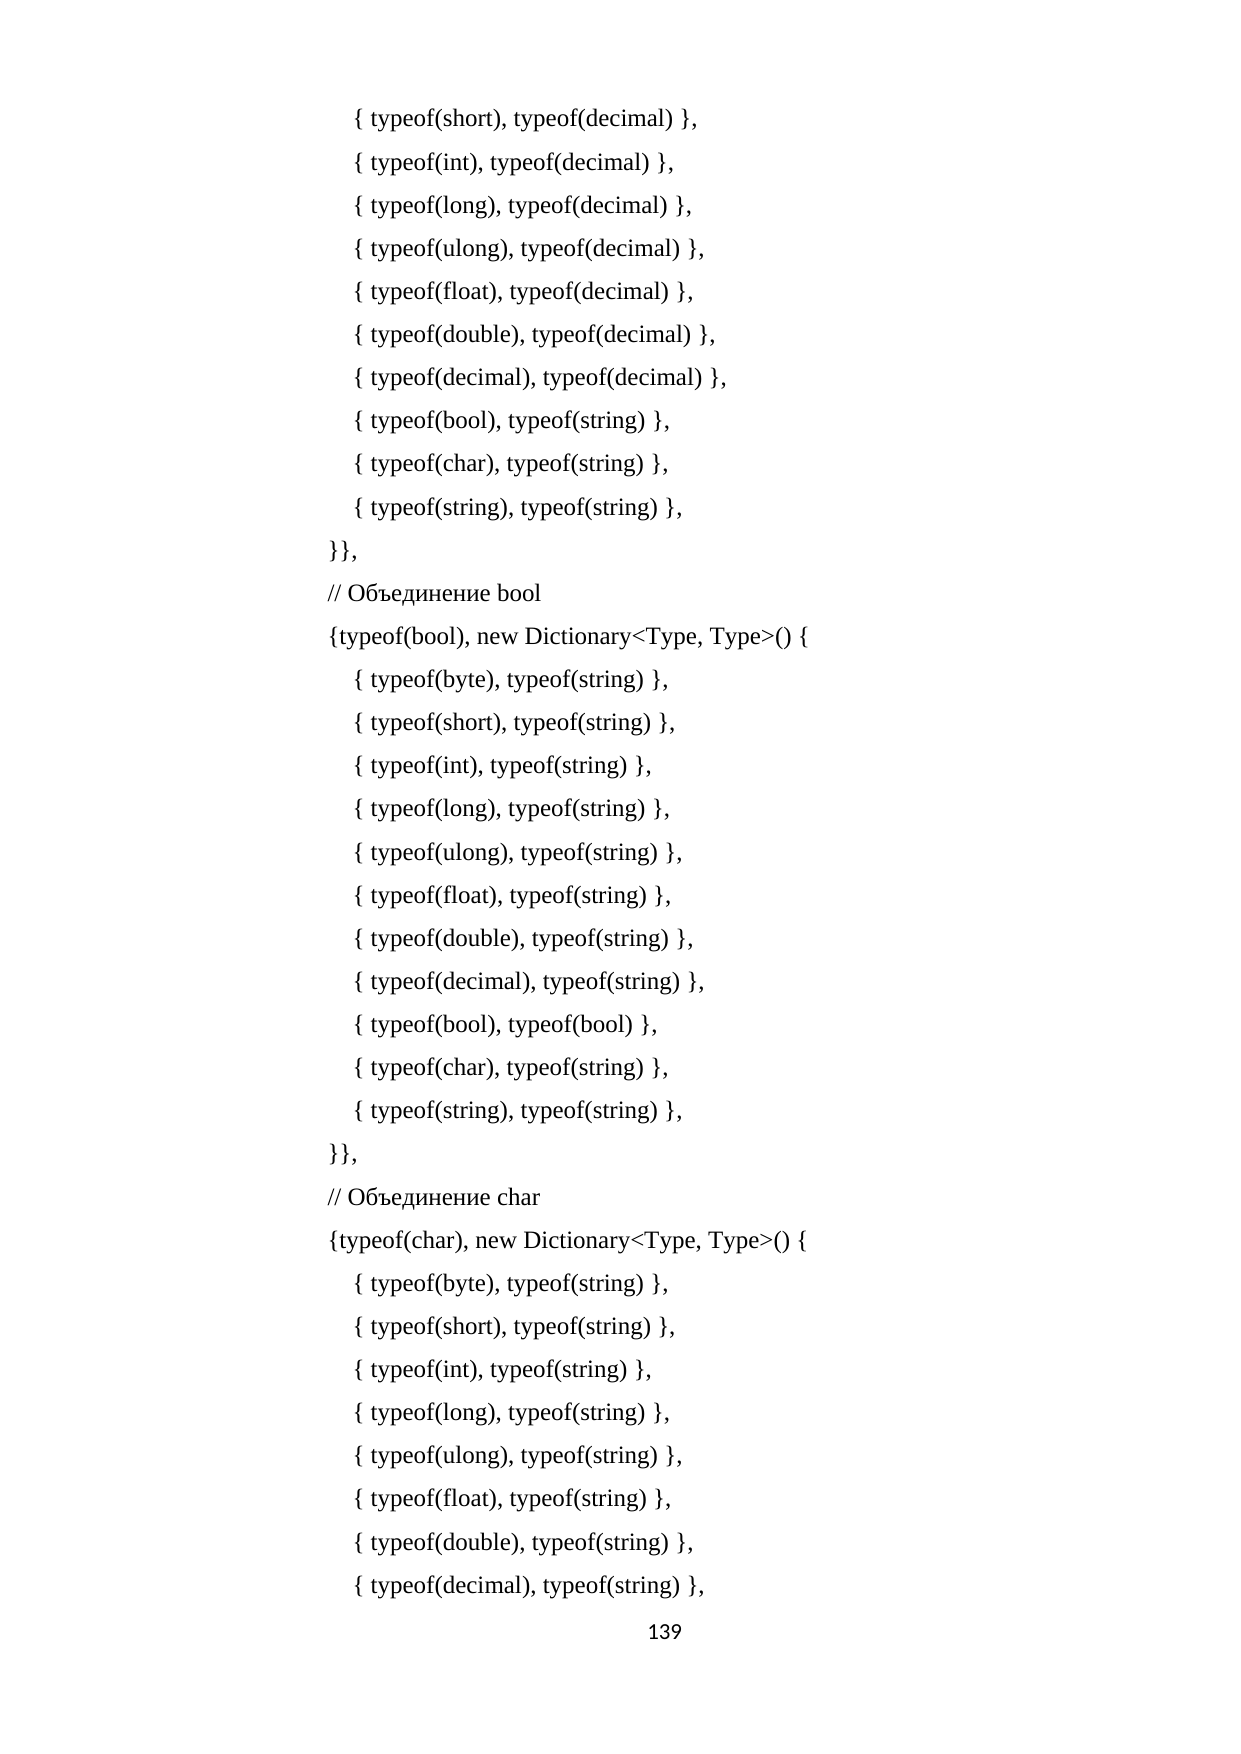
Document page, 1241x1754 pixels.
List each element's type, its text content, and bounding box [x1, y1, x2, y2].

text { typeof(decimal), typeof(string) }, [177, 966, 1152, 995]
text { typeof(decimal), typeof(string) }, [177, 1570, 1152, 1598]
text { typeof(ulong), typeof(string) }, [177, 837, 1152, 865]
text { typeof(long), typeof(decimal) }, [177, 190, 1152, 218]
text { typeof(float), typeof(string) }, [177, 1483, 1152, 1512]
text }}, [177, 1138, 1152, 1167]
text { typeof(int), typeof(decimal) }, [177, 147, 1152, 175]
text { typeof(string), typeof(string) }, [177, 1095, 1152, 1124]
text {typeof(bool), new Dictionary<Type, Type>() { [177, 621, 1152, 650]
text { typeof(long), typeof(string) }, [177, 793, 1152, 822]
text { typeof(byte), typeof(string) }, [177, 664, 1152, 693]
text { typeof(bool), typeof(bool) }, [177, 1009, 1152, 1038]
text { typeof(double), typeof(decimal) }, [177, 319, 1152, 348]
text { typeof(float), typeof(decimal) }, [177, 276, 1152, 305]
text { typeof(char), typeof(string) }, [177, 1052, 1152, 1081]
text { typeof(int), typeof(string) }, [177, 1354, 1152, 1383]
text { typeof(long), typeof(string) }, [177, 1397, 1152, 1426]
text { typeof(int), typeof(string) }, [177, 750, 1152, 779]
text { typeof(char), typeof(string) }, [177, 448, 1152, 477]
text { typeof(short), typeof(string) }, [177, 1311, 1152, 1340]
text { typeof(double), typeof(string) }, [177, 923, 1152, 952]
text { typeof(float), typeof(string) }, [177, 880, 1152, 908]
text // Объединение char [177, 1182, 1152, 1210]
text { typeof(ulong), typeof(string) }, [177, 1440, 1152, 1469]
text {typeof(char), new Dictionary<Type, Type>() { [177, 1225, 1152, 1253]
text { typeof(string), typeof(string) }, [177, 492, 1152, 520]
text }}, [177, 535, 1152, 563]
text // Объединение bool [177, 578, 1152, 607]
text { typeof(byte), typeof(string) }, [177, 1268, 1152, 1297]
text { typeof(decimal), typeof(decimal) }, [177, 362, 1152, 391]
text { typeof(short), typeof(decimal) }, [177, 103, 1152, 132]
text { typeof(short), typeof(string) }, [177, 707, 1152, 736]
text { typeof(bool), typeof(string) }, [177, 405, 1152, 434]
text { typeof(double), typeof(string) }, [177, 1527, 1152, 1555]
text { typeof(ulong), typeof(decimal) }, [177, 233, 1152, 262]
